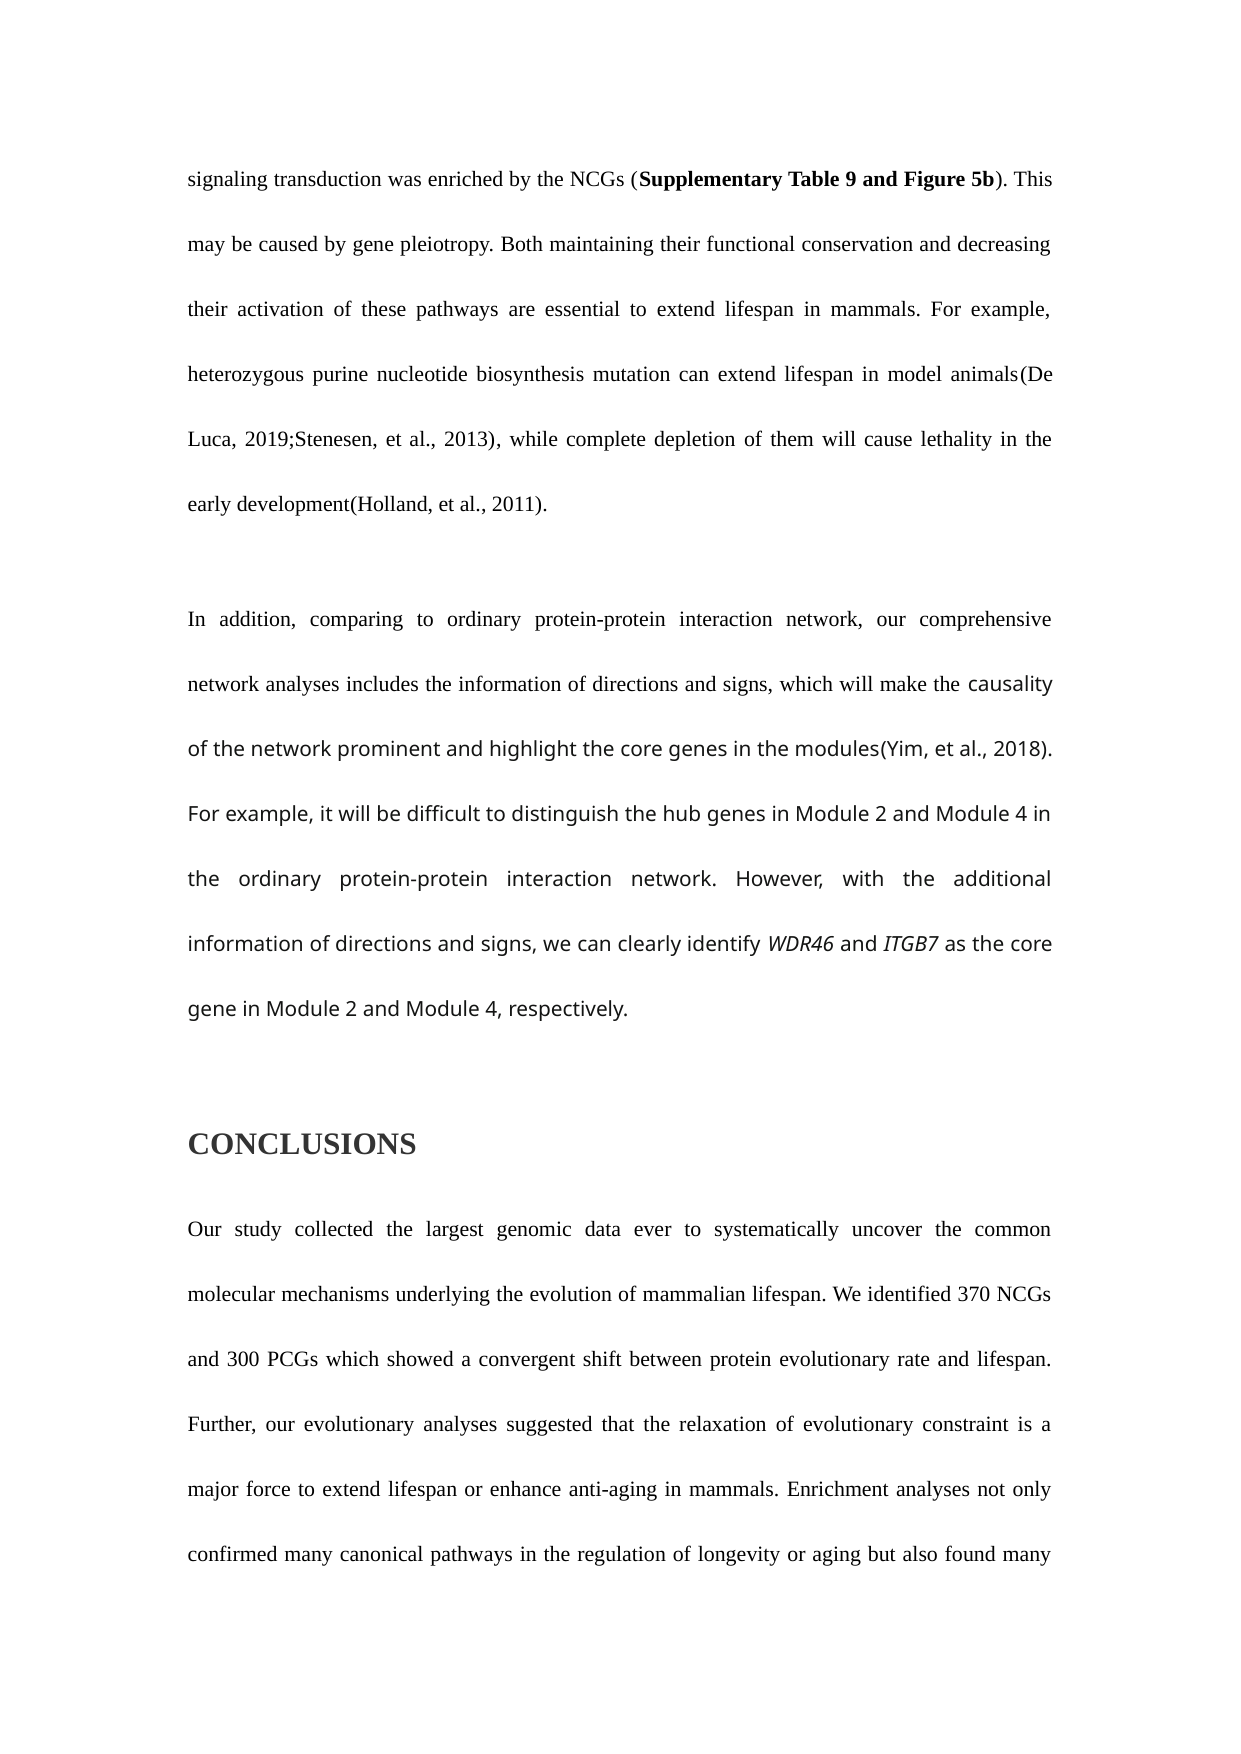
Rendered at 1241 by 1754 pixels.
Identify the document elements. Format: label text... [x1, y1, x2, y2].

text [187, 1212, 1053, 1569]
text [187, 162, 1053, 519]
text CONCLUSIONS [187, 1111, 1053, 1176]
text In addition, comparing to ordinary protein-protein interaction network, our comprehensive network analyses includes the information of directions and signs, which will make the causality of the network prominent and highlight the core genes in the modules(Yim, et al., 2018). For example, it will be difficult to distinguish the hub genes in Module 2 and Module 4 in the ordinary protein-protein interaction network. However, with the additional information of directions and signs, we can clearly identify WDR46 and ITGB7 as the core gene in Module 2 and Module 4, respectively. [187, 602, 1053, 1025]
